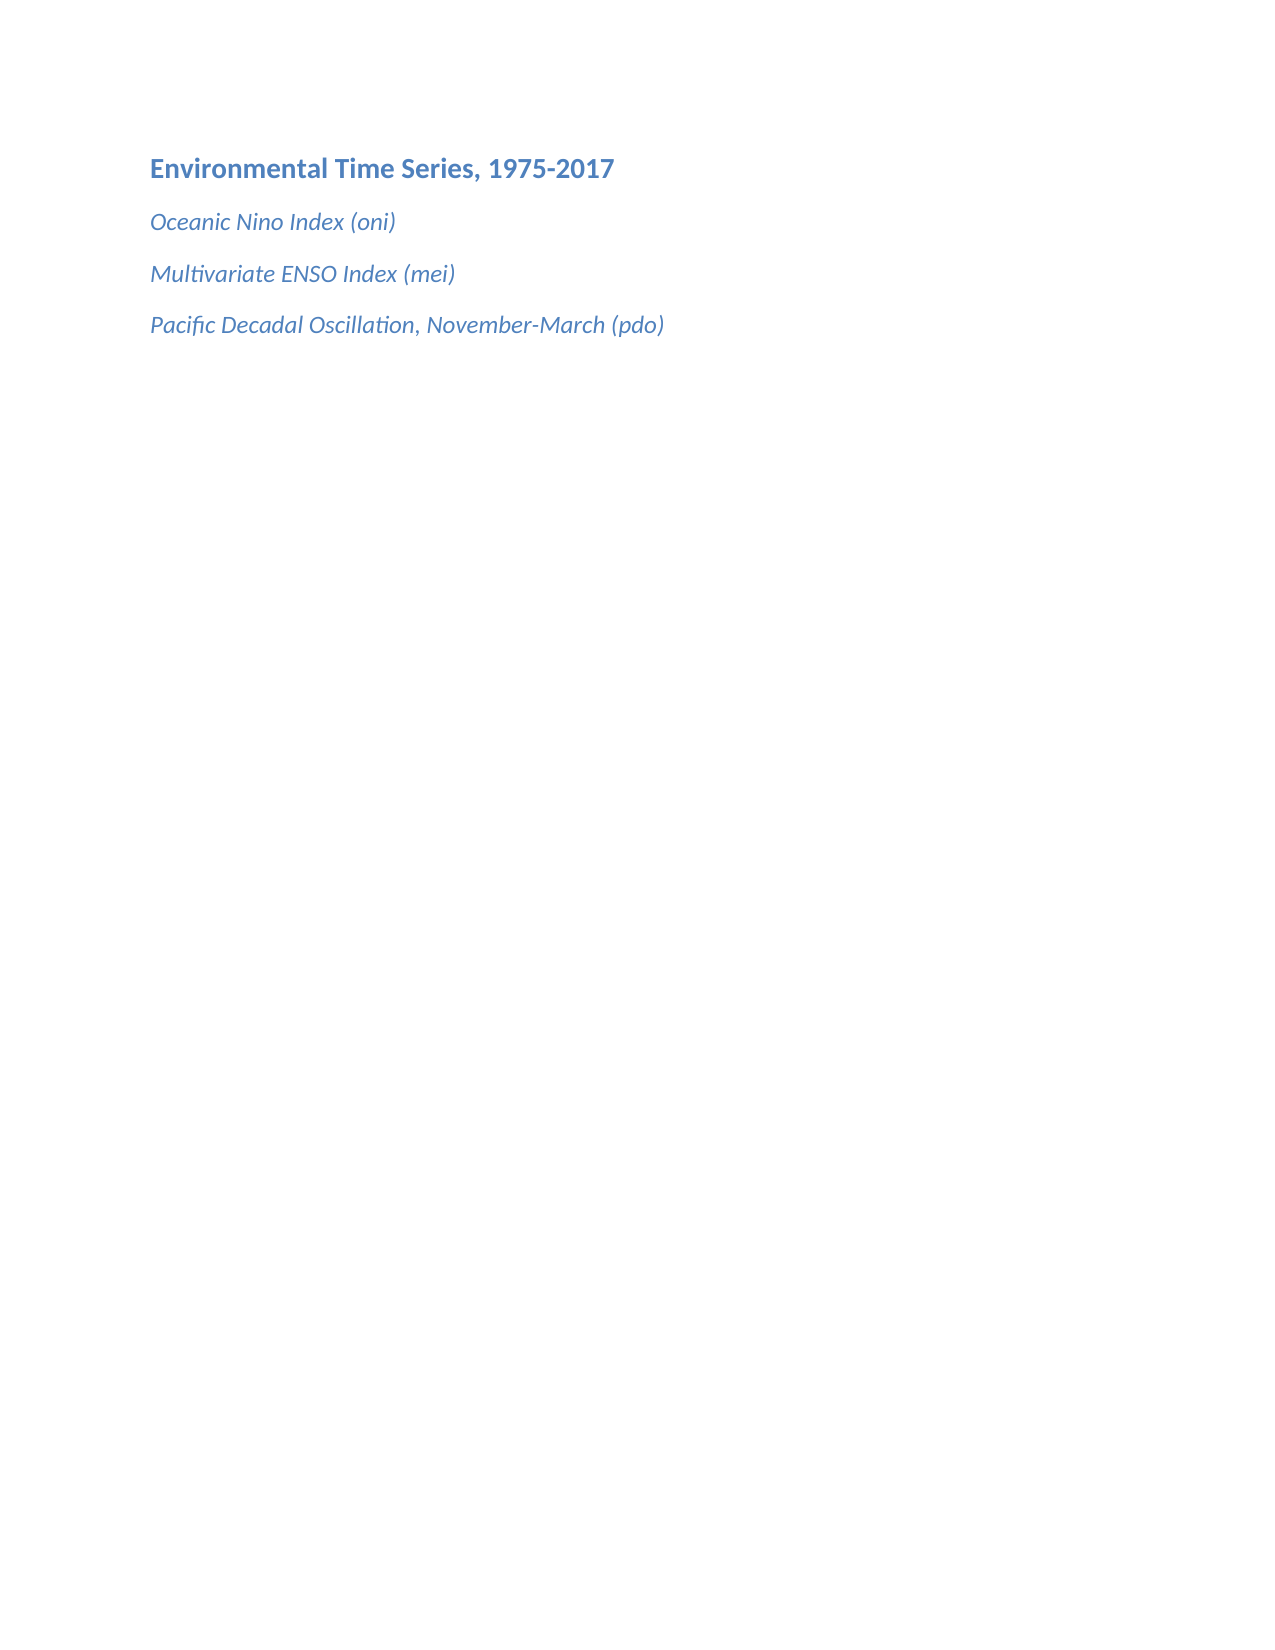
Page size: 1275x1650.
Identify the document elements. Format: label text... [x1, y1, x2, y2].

subtitle Pacific Decadal Oscillation, November-March (pdo) [150, 309, 1125, 340]
subtitle Environmental Time Series, 1975-2017 [150, 150, 1125, 186]
subtitle Multivariate ENSO Index (mei) [150, 258, 1125, 288]
subtitle Oceanic Nino Index (oni) [150, 206, 1125, 237]
